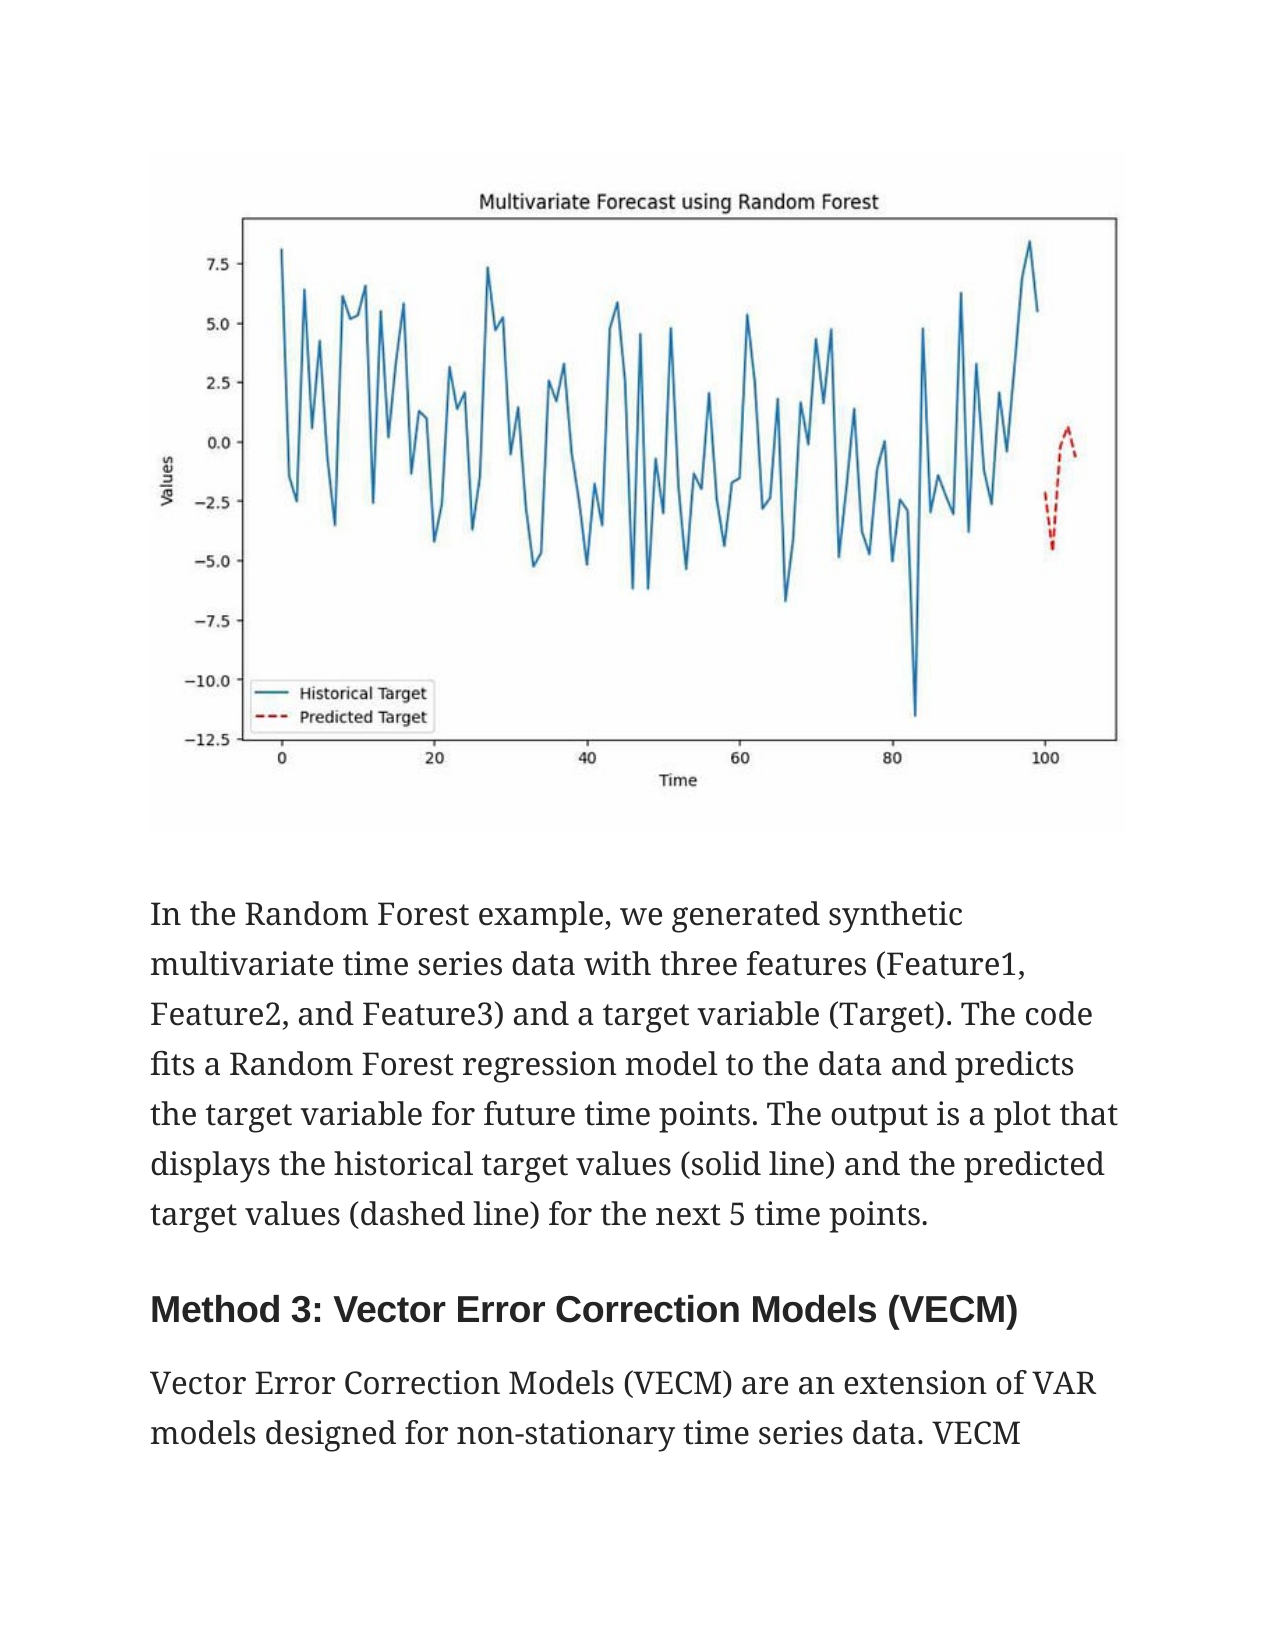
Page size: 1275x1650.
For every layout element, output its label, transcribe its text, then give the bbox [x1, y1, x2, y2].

text In the Random Forest example, we generated synthetic multivariate time series data with three features (Feature1, Feature2, and Feature3) and a target variable (Target). The code fits a Random Forest regression model to the data and predicts the target variable for future time points. The output is a plot that displays the historical target values (solid line) and the predicted target values (dashed line) for the next 5 time points. [150, 885, 1125, 1235]
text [150, 1354, 1125, 1454]
subtitle Method 3: Vector Error Correction Models (VECM) [150, 1283, 1125, 1330]
picture [150, 150, 1125, 832]
